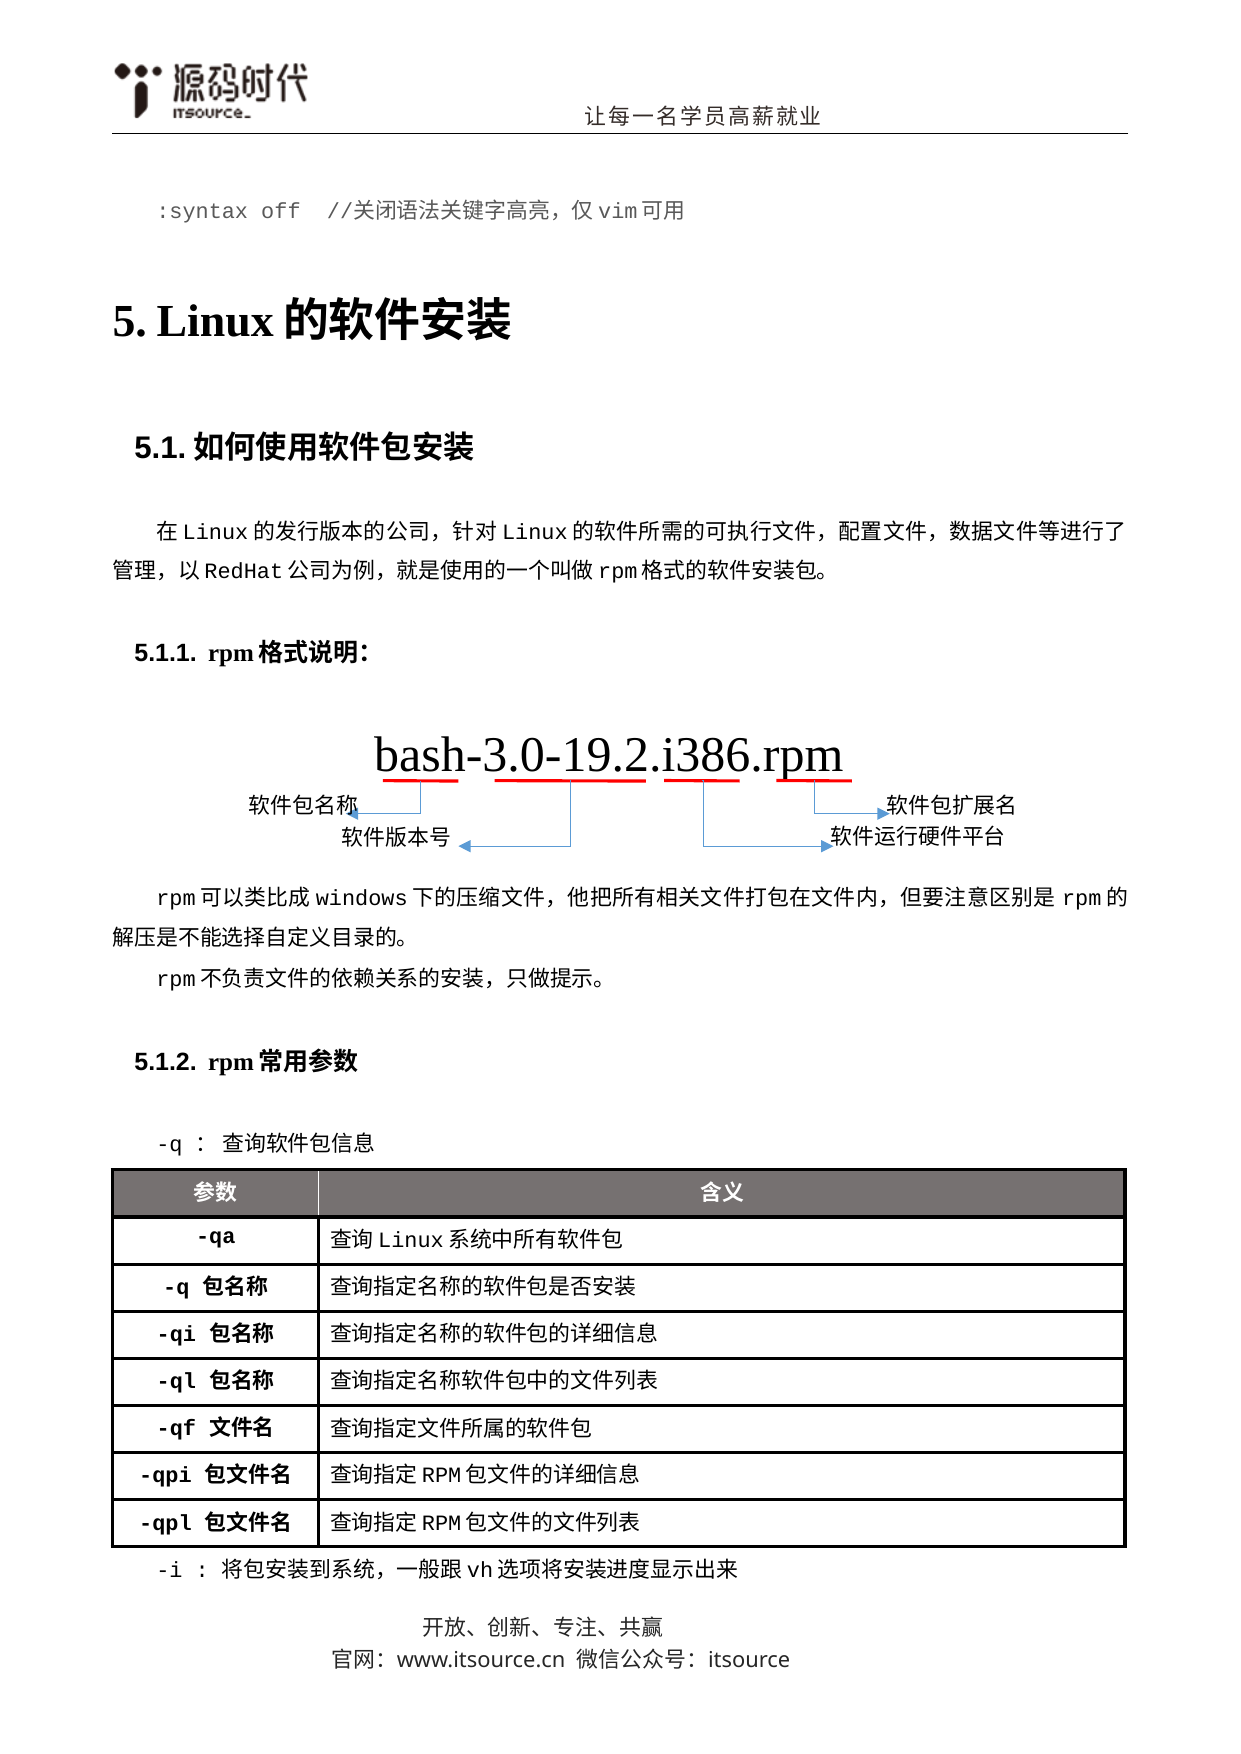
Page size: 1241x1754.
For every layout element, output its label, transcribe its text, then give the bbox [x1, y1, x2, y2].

table_cell -qi 包名称 [114, 1313, 317, 1357]
text rpm格式说明： [134, 618, 1106, 683]
text :syntax off //关闭语法关键字高亮，仅vim可用 [112, 193, 1128, 226]
table_cell 查询指定RPM包文件的文件列表 [320, 1501, 1123, 1545]
text rpm可以类比成windows下的压缩文件，他把所有相关文件打包在文件内，但要注意区别是rpm的解压是不能选择自定义目录的。 [112, 880, 1128, 952]
text rpm常用参数 [134, 1027, 1106, 1092]
table_cell -qpl 包文件名 [114, 1501, 317, 1545]
text -i : 将包安装到系统，一般跟vh选项将安装进度显示出来 [112, 1551, 1128, 1584]
table_cell 查询指定文件所属的软件包 [320, 1407, 1123, 1451]
table_cell -q 包名称 [114, 1266, 317, 1309]
table_header 含义 [319, 1171, 1123, 1215]
table_cell -qa [114, 1219, 317, 1262]
text rpm不负责文件的依赖关系的安装，只做提示。 [112, 961, 1128, 993]
table_cell 查询指定名称的软件包的详细信息 [320, 1313, 1123, 1357]
text -q ： 查询软件包信息 [112, 1126, 1128, 1159]
table_cell -qf 文件名 [114, 1407, 317, 1451]
text 如何使用软件包安装 [134, 412, 1106, 477]
text 在Linux的发行版本的公司，针对Linux的软件所需的可执行文件，配置文件，数据文件等进行了管理，以RedHat公司为例，就是使用的一个叫做rpm格式的软件安装包。 [112, 513, 1128, 585]
table_cell 查询指定RPM包文件的详细信息 [320, 1454, 1123, 1498]
table_cell -ql 包名称 [114, 1360, 317, 1404]
table_cell -qpi 包文件名 [114, 1454, 317, 1498]
table_cell 查询指定名称的软件包是否安装 [320, 1266, 1123, 1309]
table_header 参数 [114, 1171, 318, 1215]
picture [112, 59, 313, 125]
table_cell 查询Linux系统中所有软件包 [320, 1219, 1123, 1262]
table_cell 查询指定名称软件包中的文件列表 [320, 1360, 1123, 1404]
text Linux的软件安装 [112, 267, 1128, 365]
